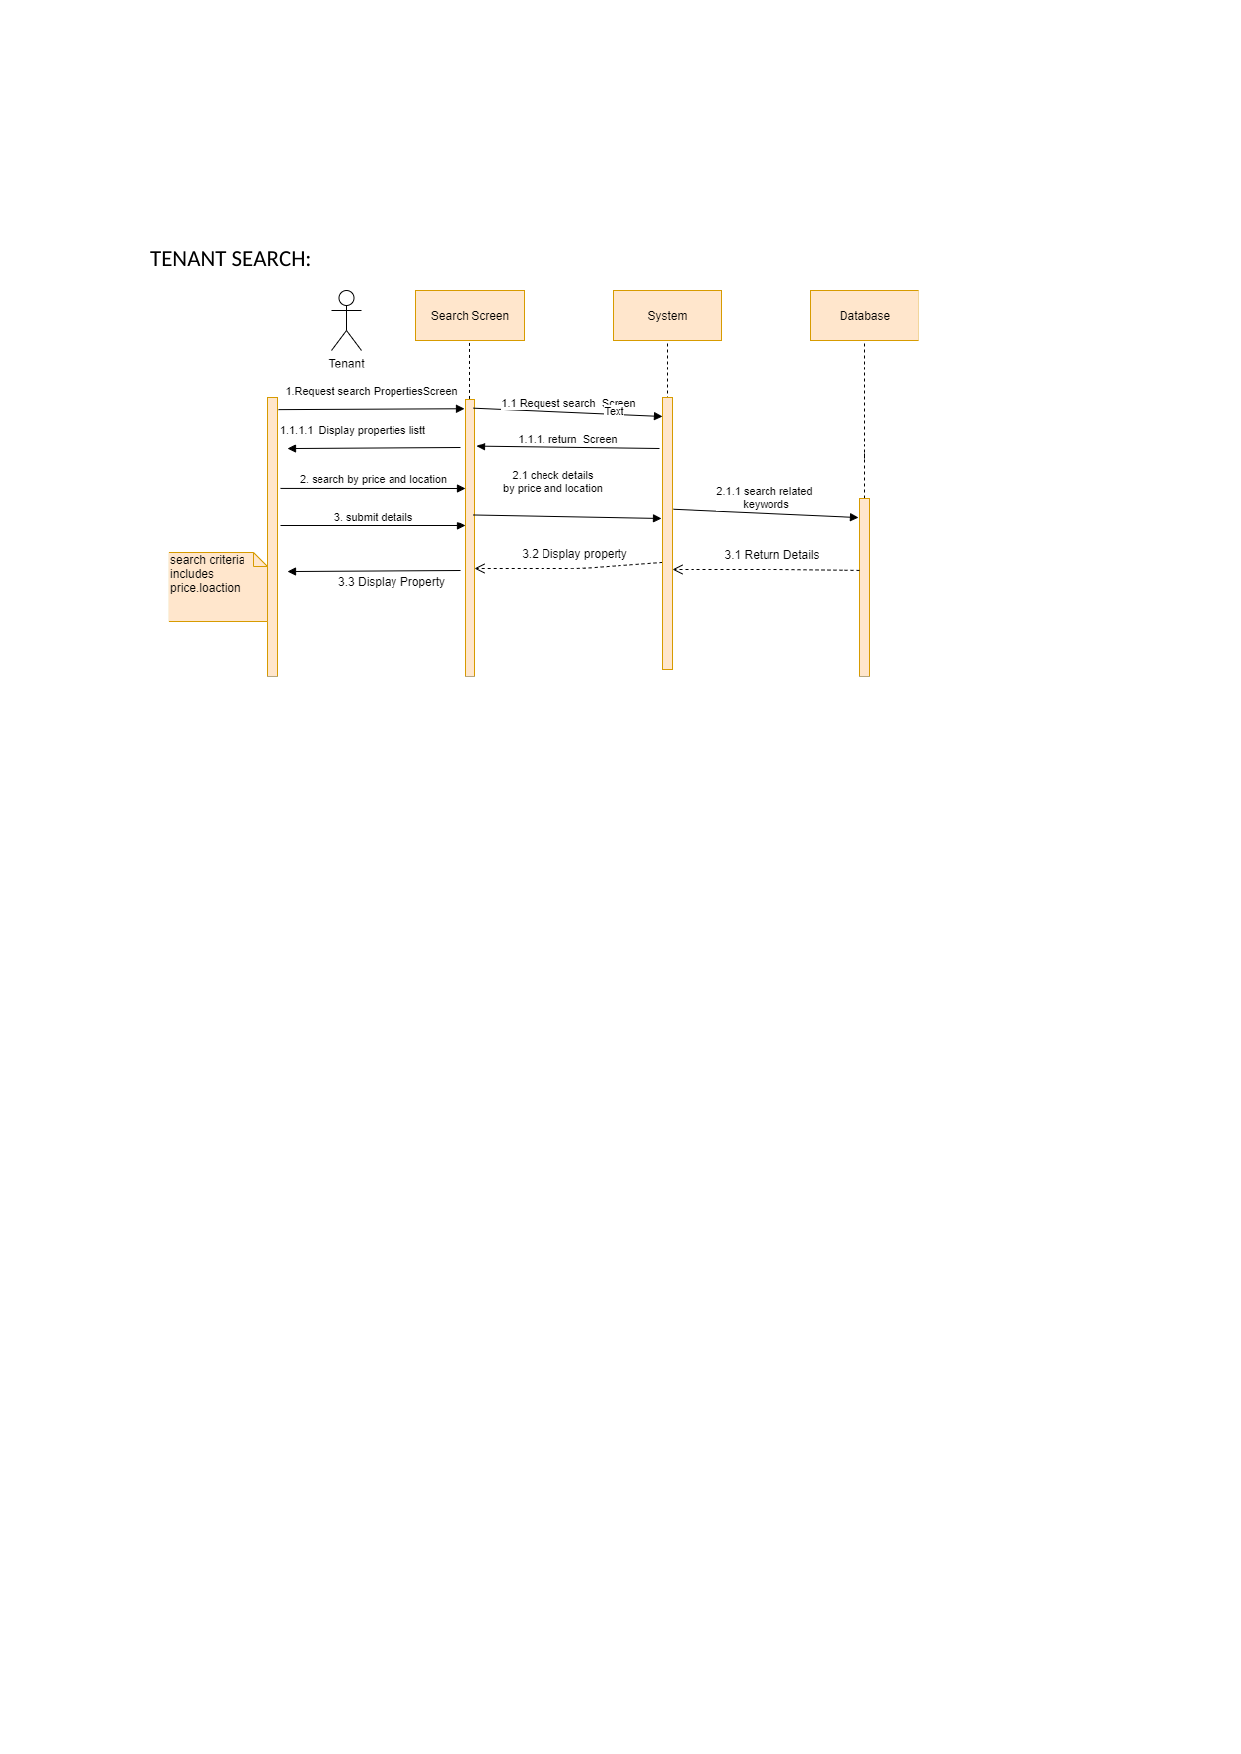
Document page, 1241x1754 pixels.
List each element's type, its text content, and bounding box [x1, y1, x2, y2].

text TENANT SEARCH: [150, 244, 1090, 272]
